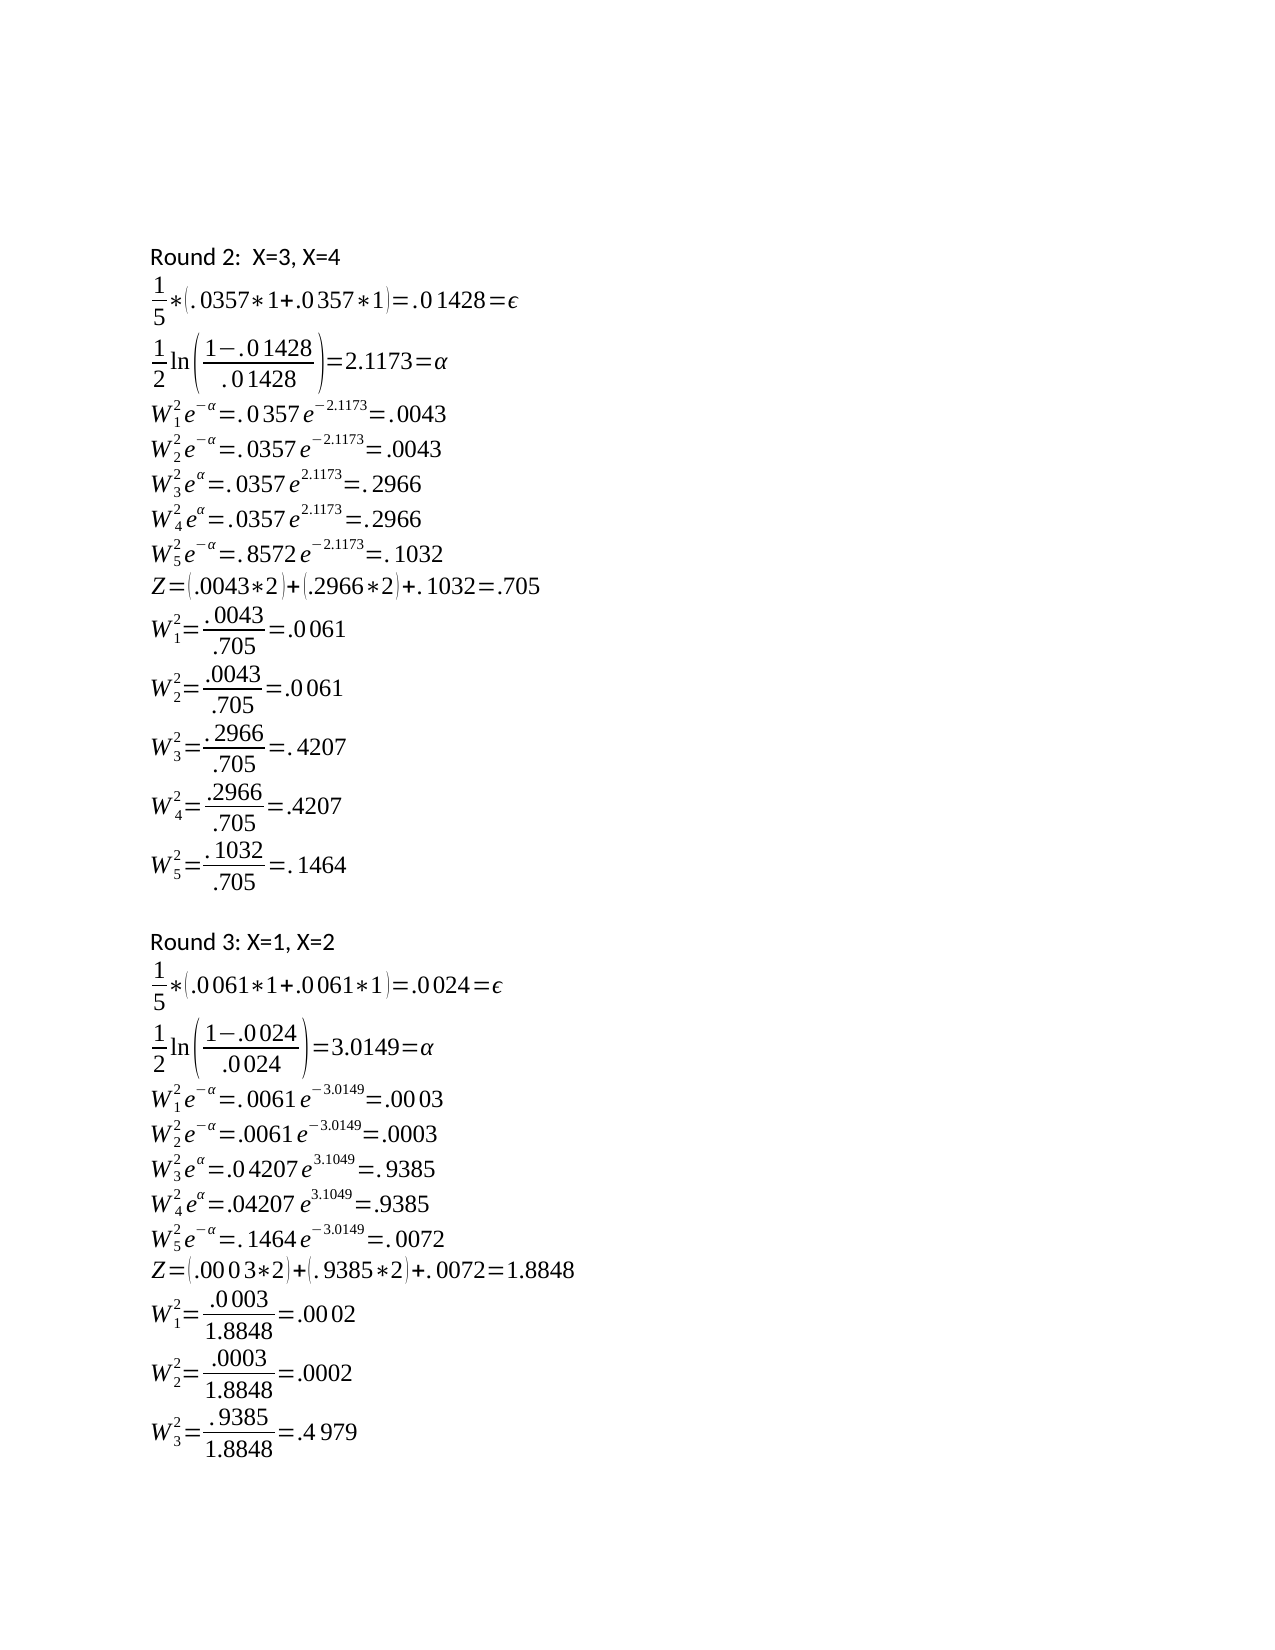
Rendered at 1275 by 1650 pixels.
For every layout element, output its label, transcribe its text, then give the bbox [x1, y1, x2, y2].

text Round 3: X=1, X=2 [150, 926, 1125, 957]
text Round 2: X=3, X=4 [150, 242, 1125, 272]
